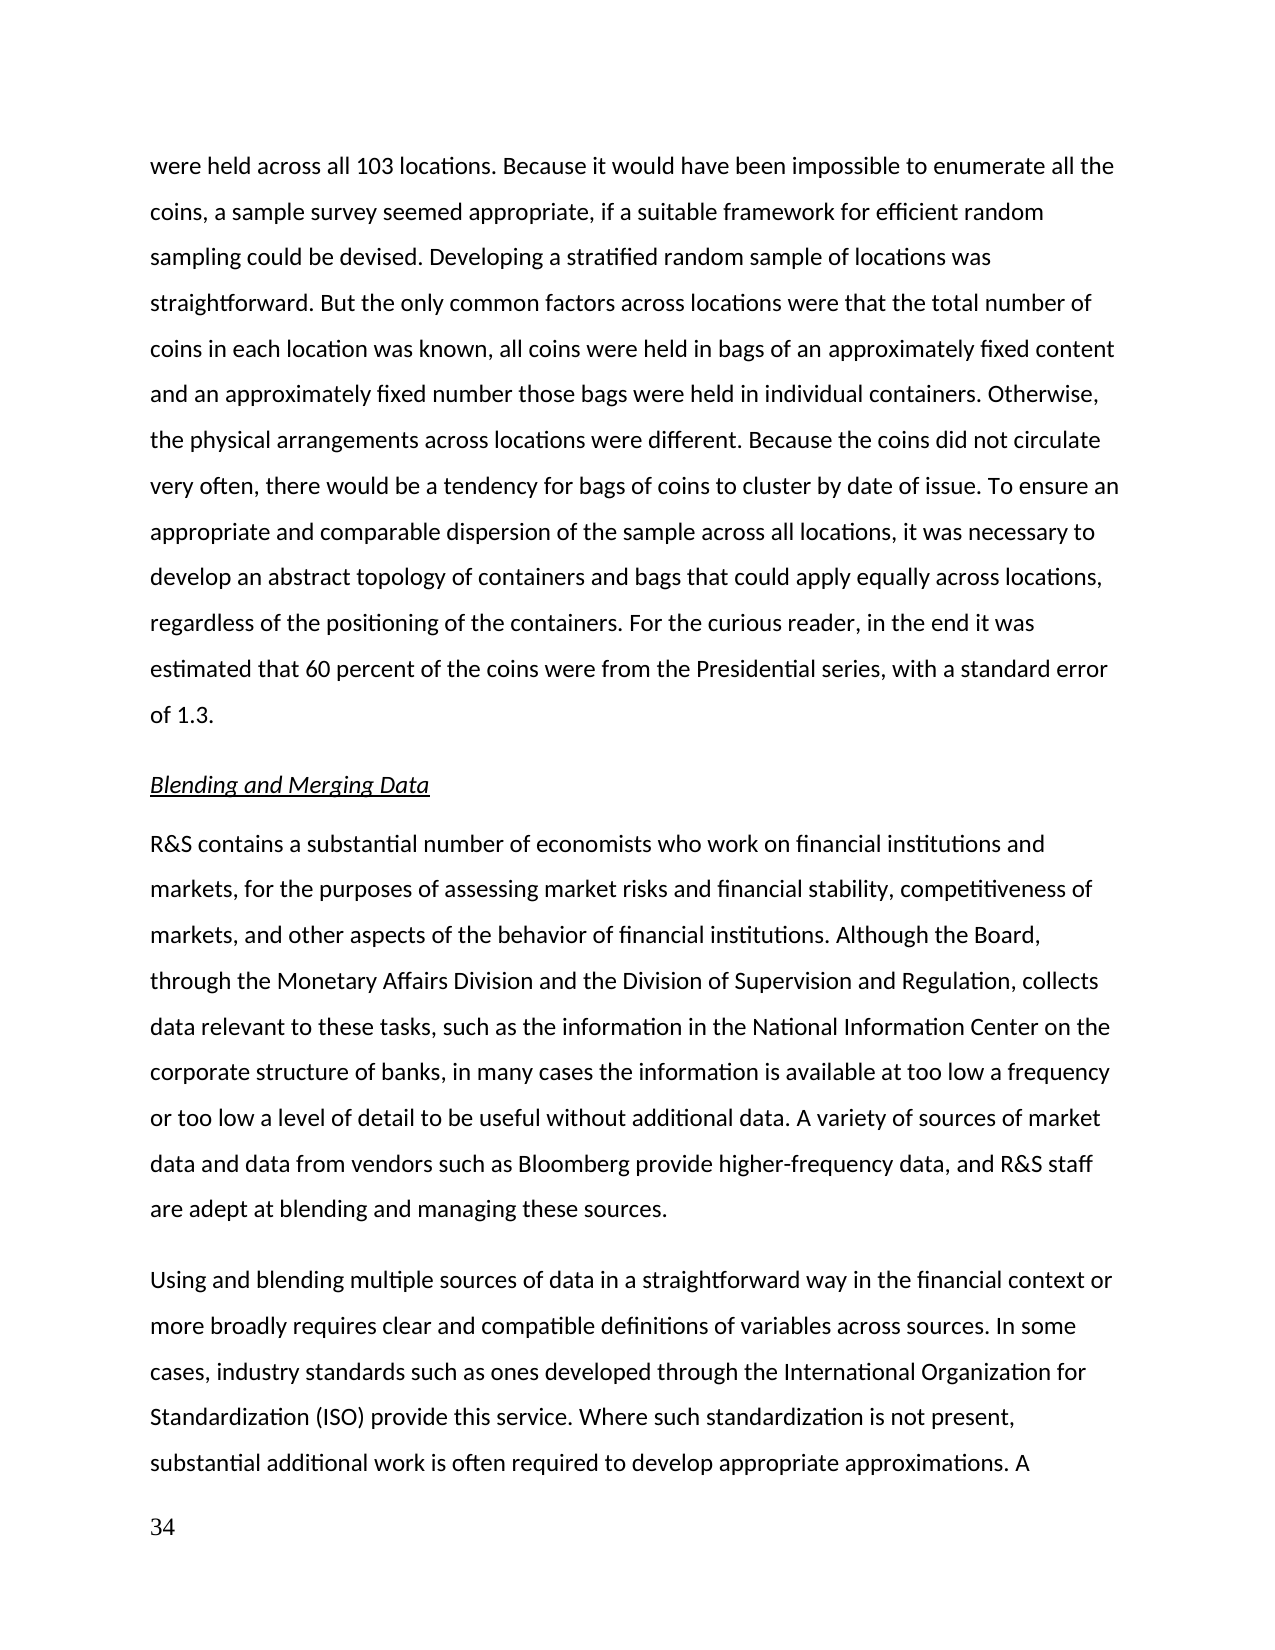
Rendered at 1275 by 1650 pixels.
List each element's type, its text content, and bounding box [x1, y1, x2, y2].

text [150, 1264, 1125, 1478]
text Blending and Merging Data [150, 769, 1125, 800]
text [150, 150, 1125, 729]
text R&S contains a substantial number of economists who work on financial institutions and markets, for the purposes of assessing market risks and financial stability, competitiveness of markets, and other aspects of the behavior of financial institutions. Although the Board, through the Monetary Affairs Division and the Division of Supervision and Regulation, collects data relevant to these tasks, such as the information in the National Information Center on the corporate structure of banks, in many cases the information is available at too low a frequency or too low a level of detail to be useful without additional data. A variety of sources of market data and data from vendors such as Bloomberg provide higher-frequency data, and R&S staff are adept at blending and managing these sources. [150, 828, 1125, 1224]
